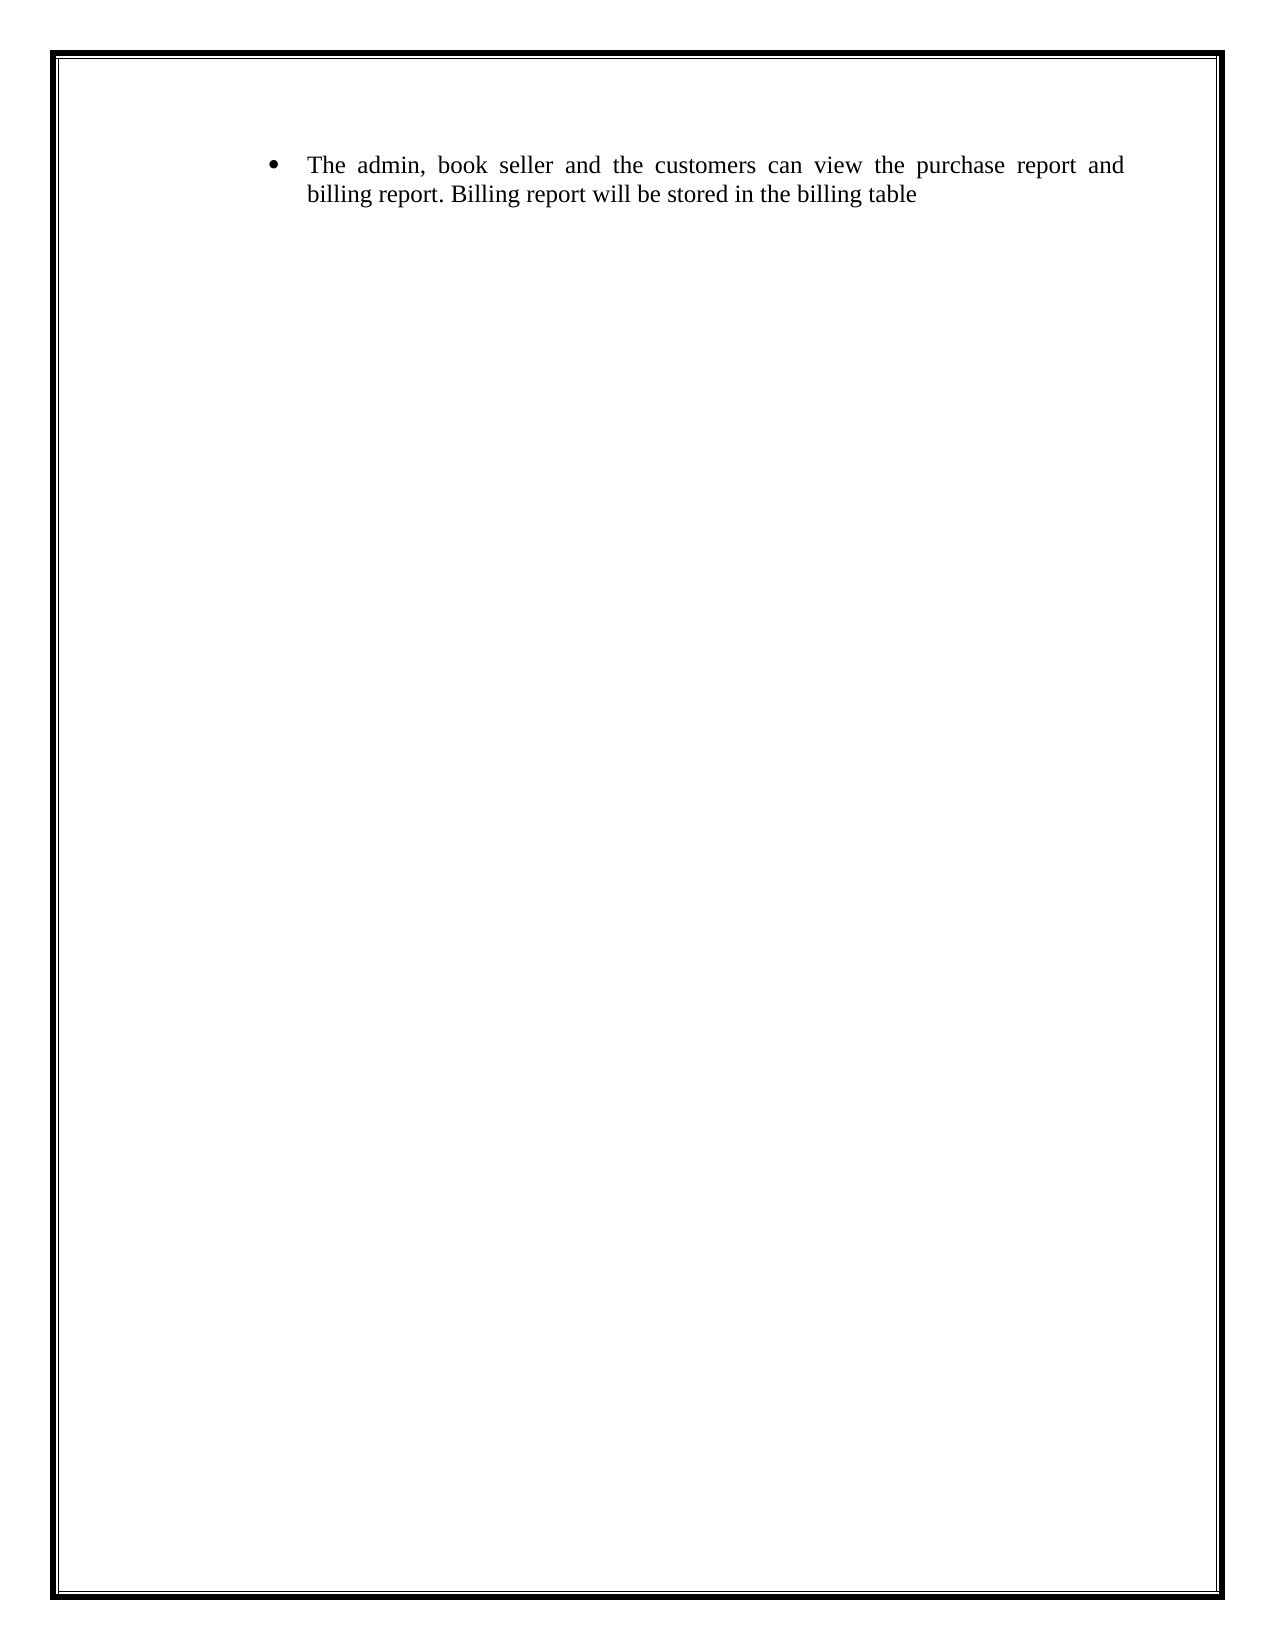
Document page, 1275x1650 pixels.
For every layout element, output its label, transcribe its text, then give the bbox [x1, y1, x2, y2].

list The admin, book seller and the customers can view the purchase report and billing report. Billing report will be stored in the billing table [269, 150, 1125, 207]
